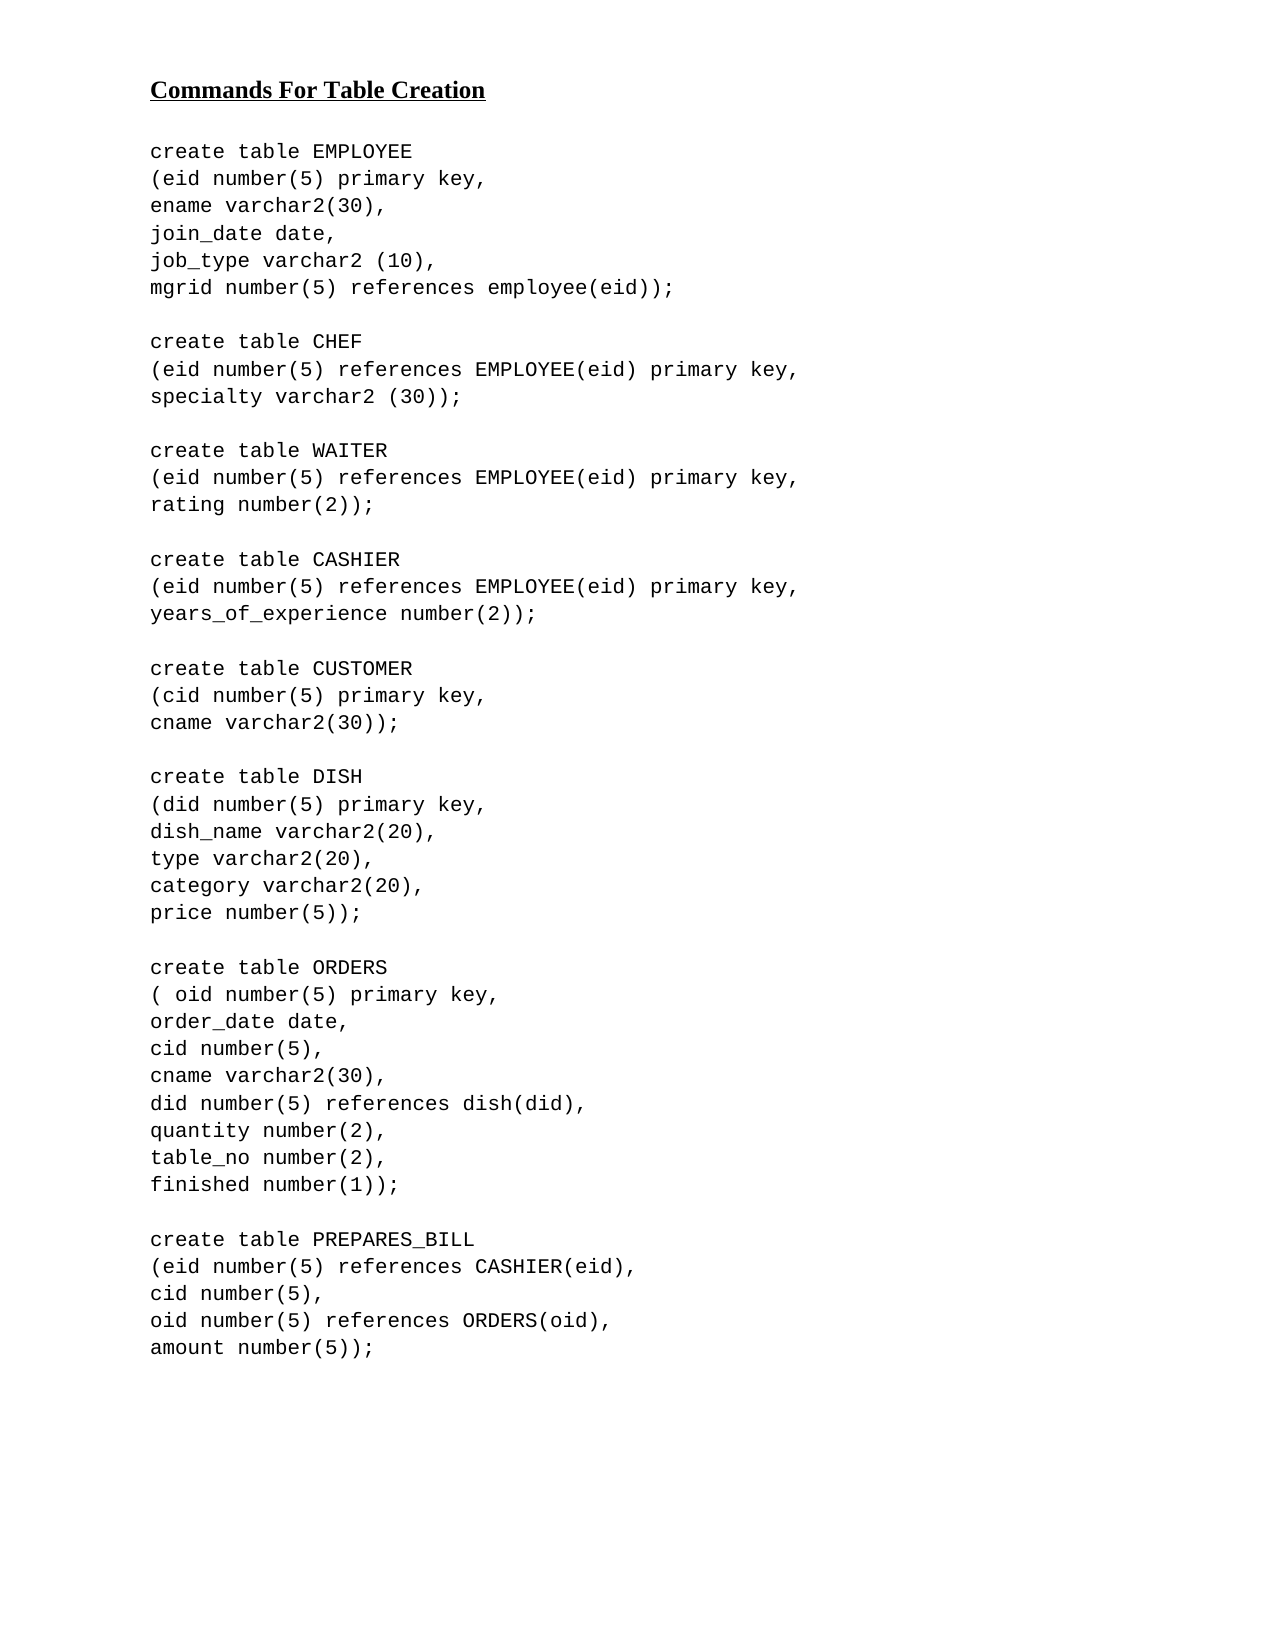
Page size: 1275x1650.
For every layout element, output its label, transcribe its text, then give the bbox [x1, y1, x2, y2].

text dish_name varchar2(20), [150, 821, 1125, 844]
text create table CUSTOMER [150, 658, 1125, 681]
text specialty varchar2 (30)); [150, 386, 1125, 409]
text (eid number(5) references EMPLOYEE(eid) primary key, [150, 576, 1125, 600]
text years_of_experience number(2)); [150, 603, 1125, 627]
text cid number(5), [150, 1283, 1125, 1307]
text cname varchar2(30), [150, 1065, 1125, 1089]
text create table CASHIER [150, 549, 1125, 572]
text Commands For Table Creation [150, 75, 1125, 104]
text (cid number(5) primary key, [150, 685, 1125, 708]
text category varchar2(20), [150, 875, 1125, 899]
text mgrid number(5) references employee(eid)); [150, 277, 1125, 301]
text (eid number(5) references EMPLOYEE(eid) primary key, [150, 358, 1125, 382]
text create table EMPLOYEE [150, 141, 1125, 165]
text (eid number(5) references CASHIER(eid), [150, 1256, 1125, 1279]
text create table PREPARES_BILL [150, 1228, 1125, 1252]
text (eid number(5) references EMPLOYEE(eid) primary key, [150, 467, 1125, 491]
text did number(5) references dish(did), [150, 1093, 1125, 1116]
text ename varchar2(30), [150, 195, 1125, 219]
text oid number(5) references ORDERS(oid), [150, 1310, 1125, 1334]
text (did number(5) primary key, [150, 793, 1125, 817]
text cname varchar2(30)); [150, 712, 1125, 736]
text (eid number(5) primary key, [150, 168, 1125, 192]
text join_date date, [150, 223, 1125, 246]
text create table DISH [150, 766, 1125, 790]
text order_date date, [150, 1011, 1125, 1035]
text finished number(1)); [150, 1174, 1125, 1198]
text rating number(2)); [150, 494, 1125, 518]
text create table CHEF [150, 331, 1125, 355]
text type varchar2(20), [150, 848, 1125, 872]
text cid number(5), [150, 1038, 1125, 1062]
text job_type varchar2 (10), [150, 250, 1125, 273]
text quantity number(2), [150, 1120, 1125, 1143]
text price number(5)); [150, 902, 1125, 926]
text ( oid number(5) primary key, [150, 984, 1125, 1007]
text table_no number(2), [150, 1147, 1125, 1171]
text amount number(5)); [150, 1337, 1125, 1361]
text create table WAITER [150, 440, 1125, 464]
text create table ORDERS [150, 957, 1125, 980]
